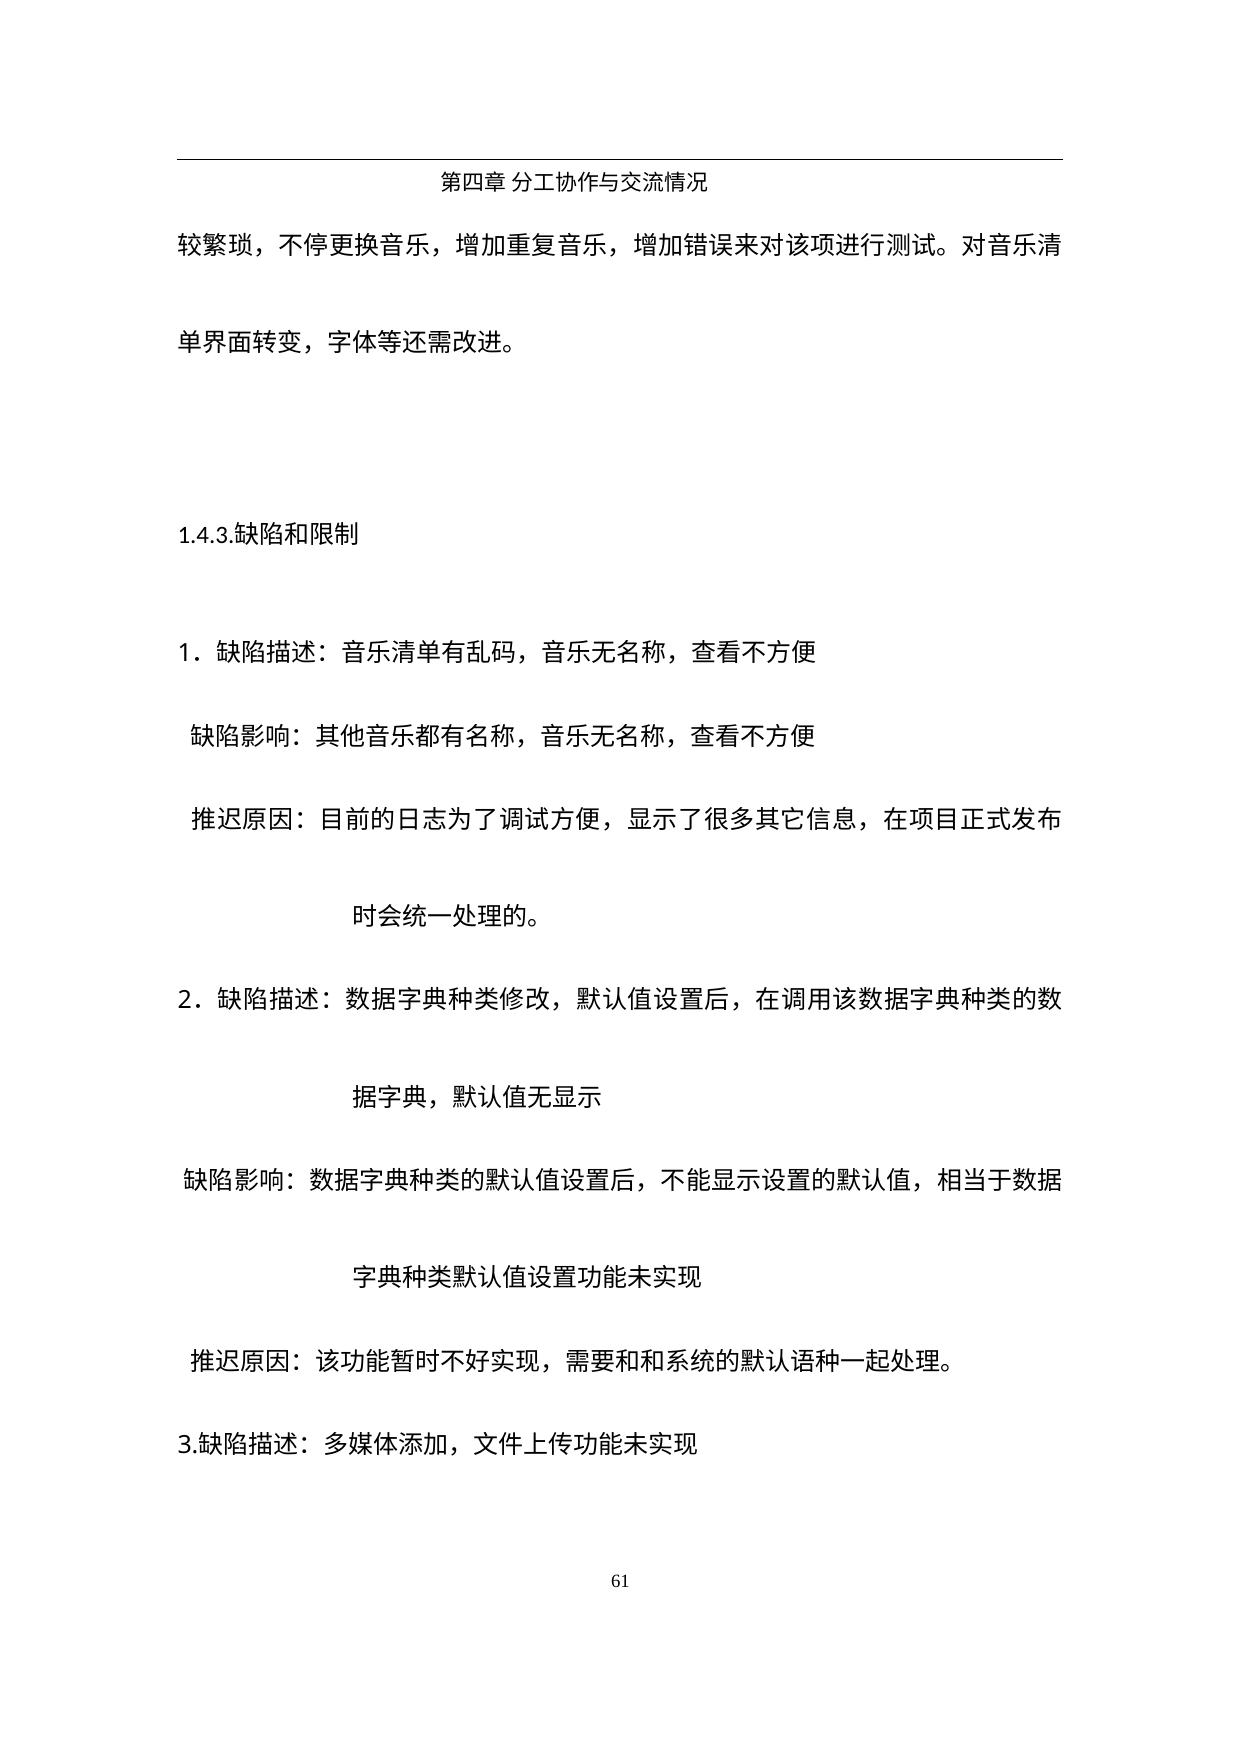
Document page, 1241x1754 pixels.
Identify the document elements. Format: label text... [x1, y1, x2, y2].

subtitle 1.4.3.缺陷和限制 [177, 500, 1063, 565]
text 推迟原因：目前的日志为了调试方便，显示了很多其它信息，在项目正式发布时会统一处理的。 [177, 785, 1063, 947]
text 推迟原因：该功能暂时不好实现，需要和和系统的默认语种一起处理。 [177, 1327, 1063, 1392]
text 缺陷影响：其他音乐都有名称，音乐无名称，查看不方便 [177, 702, 1063, 767]
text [177, 211, 1063, 373]
text 1．缺陷描述：音乐清单有乱码，音乐无名称，查看不方便 [177, 618, 1063, 683]
text 3.缺陷描述：多媒体添加，文件上传功能未实现 [177, 1410, 1063, 1475]
text 缺陷影响：数据字典种类的默认值设置后，不能显示设置的默认值，相当于数据字典种类默认值设置功能未实现 [177, 1146, 1063, 1308]
text 2．缺陷描述：数据字典种类修改，默认值设置后，在调用该数据字典种类的数据字典，默认值无显示 [177, 965, 1063, 1128]
